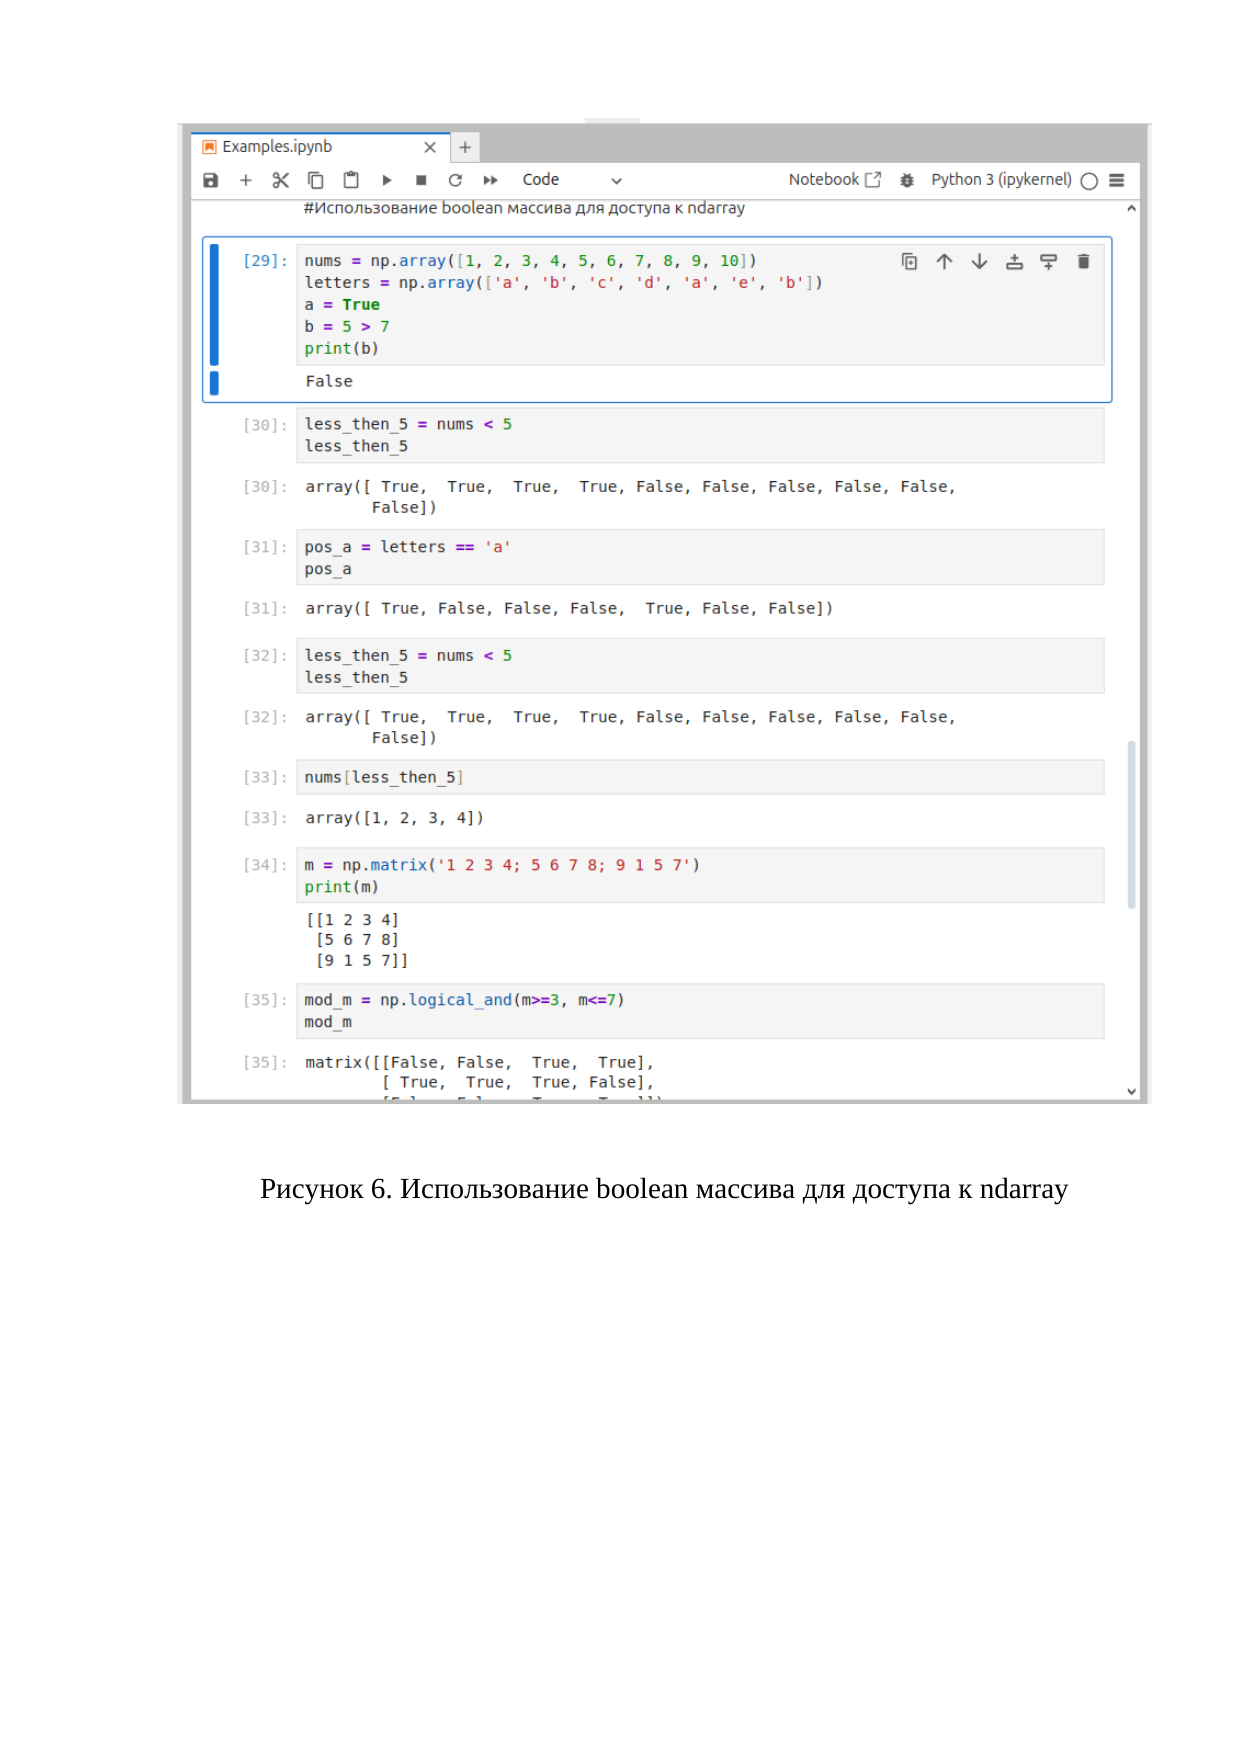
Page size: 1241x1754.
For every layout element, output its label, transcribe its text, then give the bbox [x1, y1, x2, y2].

text Рисунок 6. Использование boolean массива для доступа к ndarray [177, 1171, 1152, 1204]
picture [177, 118, 1152, 1104]
